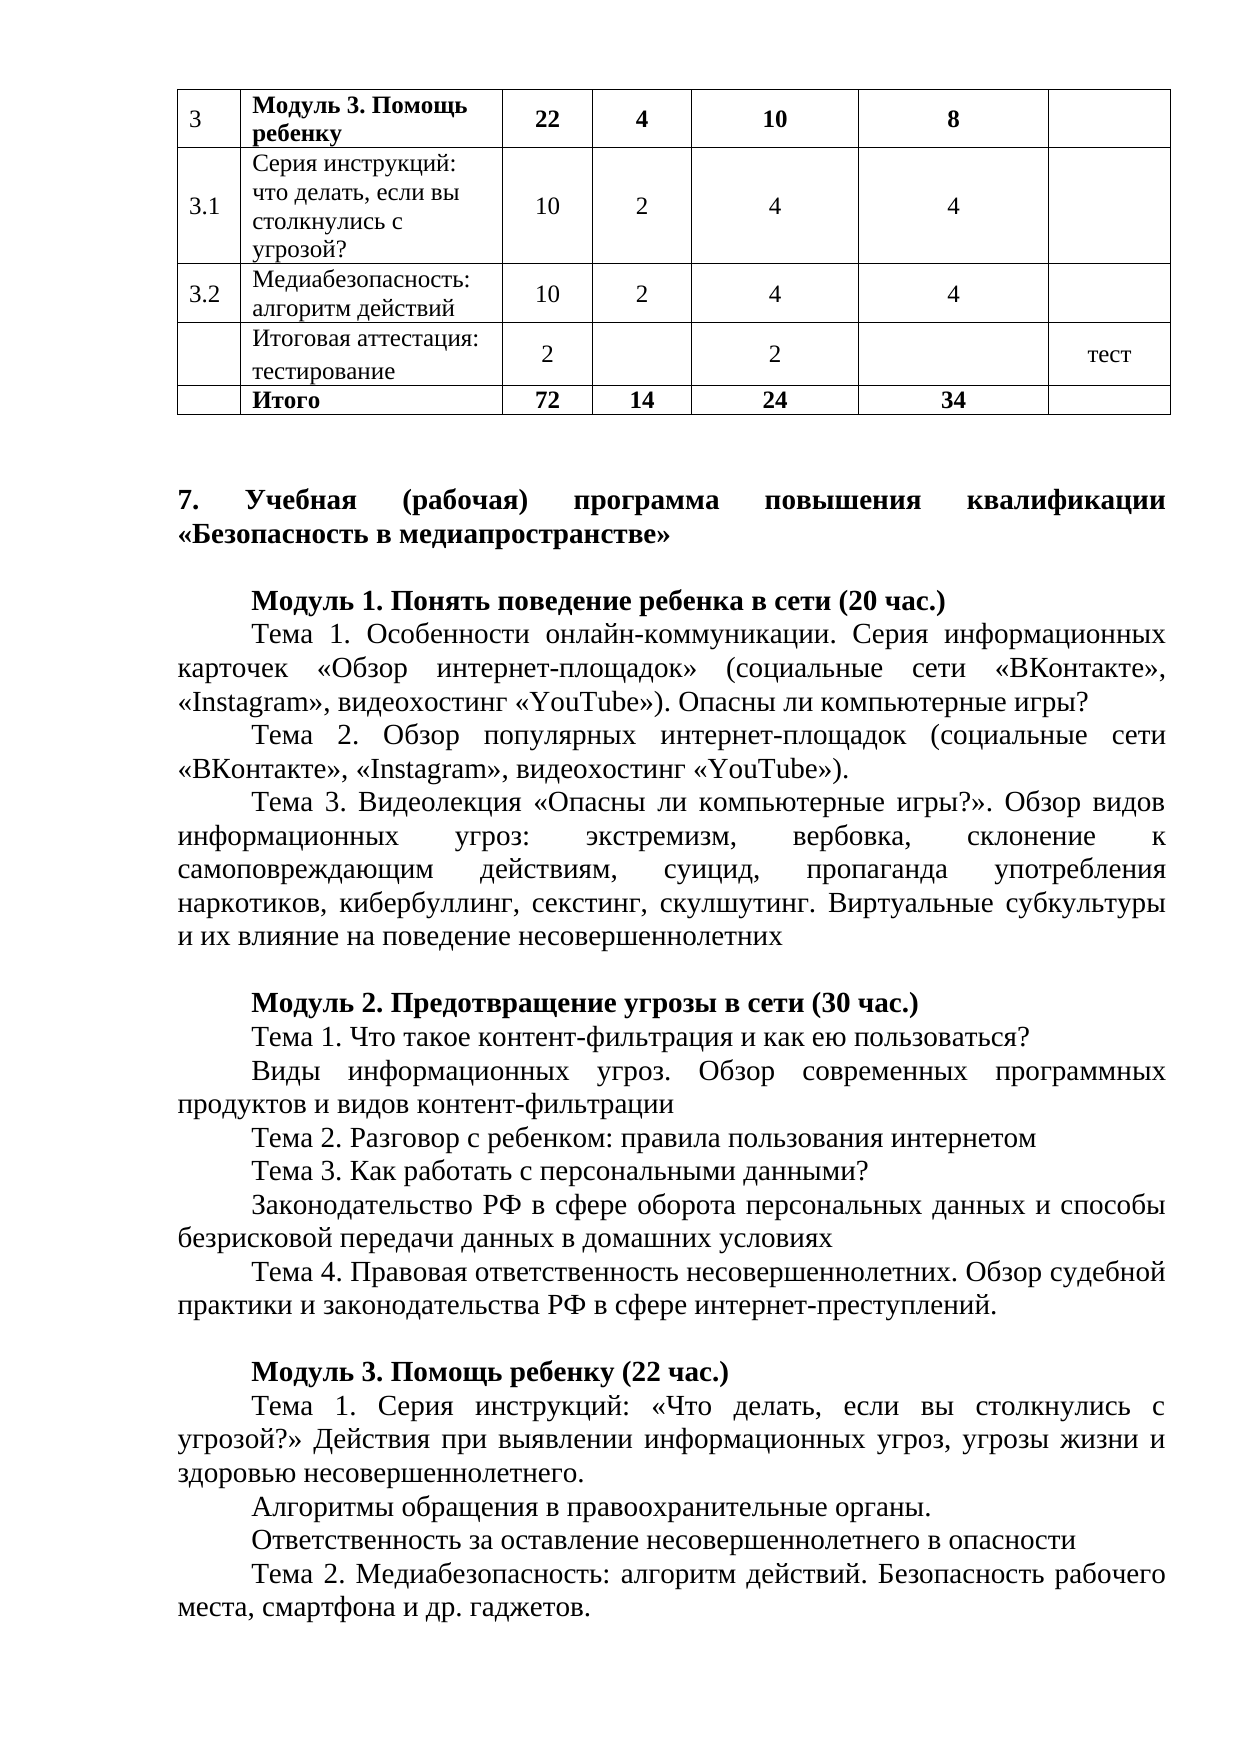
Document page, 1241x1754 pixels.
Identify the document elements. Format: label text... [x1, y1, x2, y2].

table_cell 10 [503, 264, 592, 322]
table_cell Модуль 3. Помощь ребенку [241, 90, 502, 147]
text Тема 1. Особенности онлайн-коммуникации. Серия информационных карточек «Обзор интернет-площадок» (социальные сети «ВКонтакте», «Instagram», видеохостинг «YouTube»). Опасны ли компьютерные игры? [177, 617, 1167, 717]
table_cell 2 [593, 148, 691, 263]
text Тема 4. Правовая ответственность несовершеннолетних. Обзор судебной практики и законодательства РФ в сфере интернет-преступлений. [177, 1254, 1167, 1321]
text Тема 3. Как работать с персональными данными? [177, 1153, 1167, 1187]
table_cell [593, 323, 691, 384]
text Законодательство РФ в сфере оборота персональных данных и способы безрисковой передачи данных в домашних условиях [177, 1187, 1167, 1254]
text Модуль 1. Понять поведение ребенка в сети (20 час.) [177, 583, 1167, 617]
text Тема 2. Обзор популярных интернет-площадок (социальные сети «ВКонтакте», «Instagram», видеохостинг «YouTube»). [177, 717, 1167, 784]
text Тема 1. Что такое контент-фильтрация и как ею пользоваться? [177, 1019, 1167, 1053]
text Тема 2. Разговор с ребенком: правила пользования интернетом [177, 1120, 1167, 1153]
text Модуль 2. Предотвращение угрозы в сети (30 час.) [177, 986, 1167, 1019]
table_cell [178, 386, 240, 414]
table_cell 2 [692, 323, 858, 384]
table_cell 24 [692, 386, 858, 414]
table_cell 22 [503, 90, 592, 147]
table_cell 4 [692, 148, 858, 263]
text Тема 2. Медиабезопасность: алгоритм действий. Безопасность рабочего места, смартфона и др. гаджетов. [177, 1556, 1167, 1623]
table_cell 10 [692, 90, 858, 147]
table_cell Итого [241, 386, 502, 414]
text Алгоритмы обращения в правоохранительные органы. [177, 1489, 1167, 1522]
table_cell Итоговая аттестация: тестирование [241, 323, 502, 384]
table_cell 3.1 [178, 148, 240, 263]
text Тема 1. Серия инструкций: «Что делать, если вы столкнулись с угрозой?» Действия при выявлении информационных угроз, угрозы жизни и здоровью несовершеннолетнего. [177, 1388, 1167, 1489]
table_cell [178, 323, 240, 384]
table_cell [1049, 386, 1170, 414]
table_cell 4 [859, 148, 1048, 263]
table_cell [859, 323, 1048, 384]
text Ответственность за оставление несовершеннолетнего в опасности [177, 1522, 1167, 1556]
text Виды информационных угроз. Обзор современных программных продуктов и видов контент-фильтрации [177, 1053, 1167, 1120]
text Тема 3. Видеолекция «Опасны ли компьютерные игры?». Обзор видов информационных угроз: экстремизм, вербовка, склонение к самоповреждающим действиям, суицид, пропаганда употребления наркотиков, кибербуллинг, секстинг, скулшутинг. Виртуальные субкультуры и их влияние на поведение несовершеннолетних [177, 784, 1167, 952]
table_cell 3.2 [178, 264, 240, 322]
table_cell 10 [503, 148, 592, 263]
text 7. Учебная (рабочая) программа повышения квалификации «Безопасность в медиапространстве» [177, 482, 1167, 549]
table_cell 4 [692, 264, 858, 322]
table_cell 8 [859, 90, 1048, 147]
table_cell 14 [593, 386, 691, 414]
table_cell 2 [503, 323, 592, 384]
table_cell 2 [593, 264, 691, 322]
table_cell Серия инструкций: что делать, если вы столкнулись с угрозой? [241, 148, 502, 263]
table_cell 3 [178, 90, 240, 147]
table_cell тест [1049, 323, 1170, 384]
table_cell [1049, 264, 1170, 322]
table_cell 4 [593, 90, 691, 147]
table_cell 72 [503, 386, 592, 414]
text Модуль 3. Помощь ребенку (22 час.) [177, 1354, 1167, 1388]
table_cell 34 [859, 386, 1048, 414]
table_cell [1049, 90, 1170, 147]
table_cell 4 [859, 264, 1048, 322]
table_cell [1049, 148, 1170, 263]
table_cell Медиабезопасность: алгоритм действий [241, 264, 502, 322]
